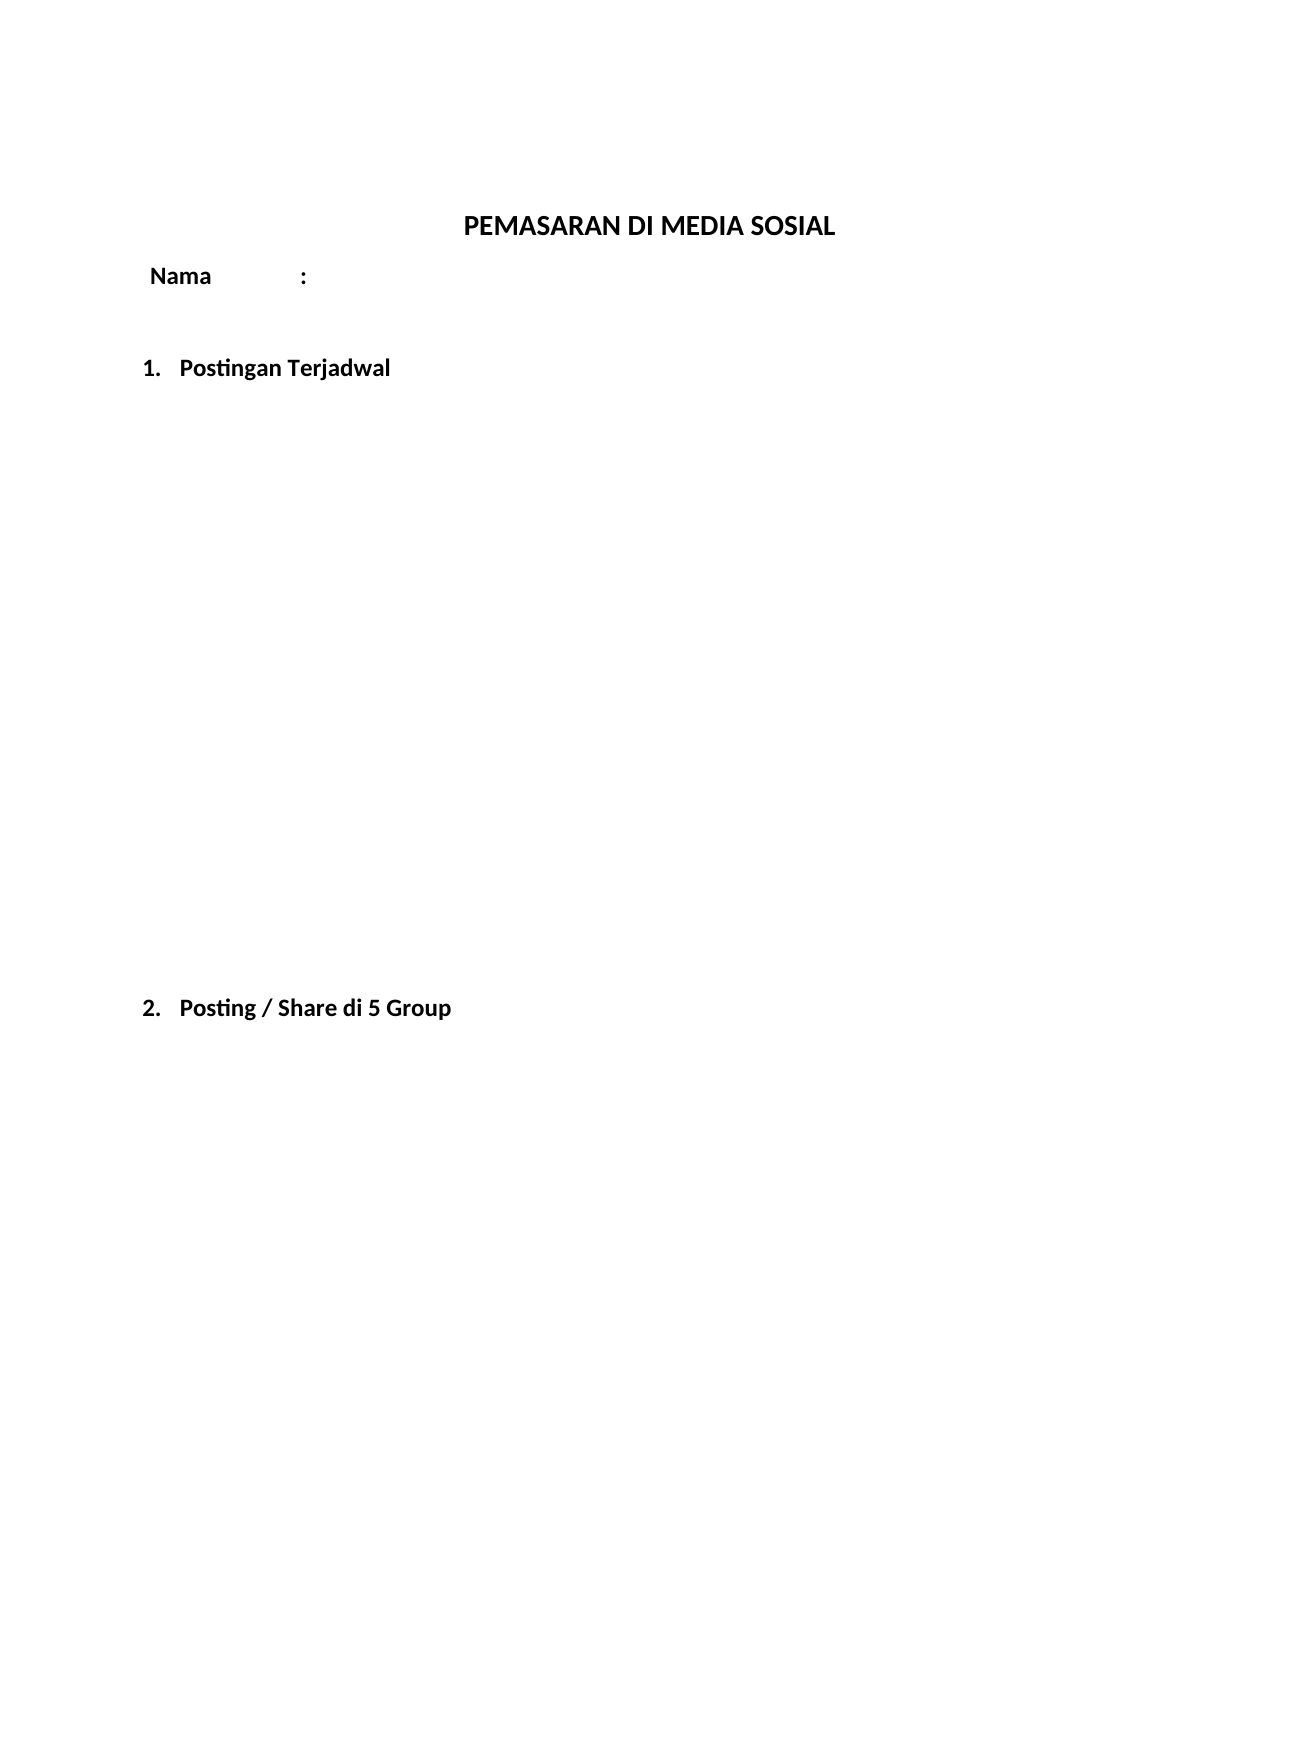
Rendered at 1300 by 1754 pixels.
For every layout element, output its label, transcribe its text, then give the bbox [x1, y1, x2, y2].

list Posting / Share di 5 Group [142, 992, 1149, 1022]
list Postingan Terjadwal [142, 352, 1149, 382]
text PEMASARAN DI MEDIA SOSIAL [150, 207, 1149, 242]
text Nama : [150, 260, 1149, 291]
